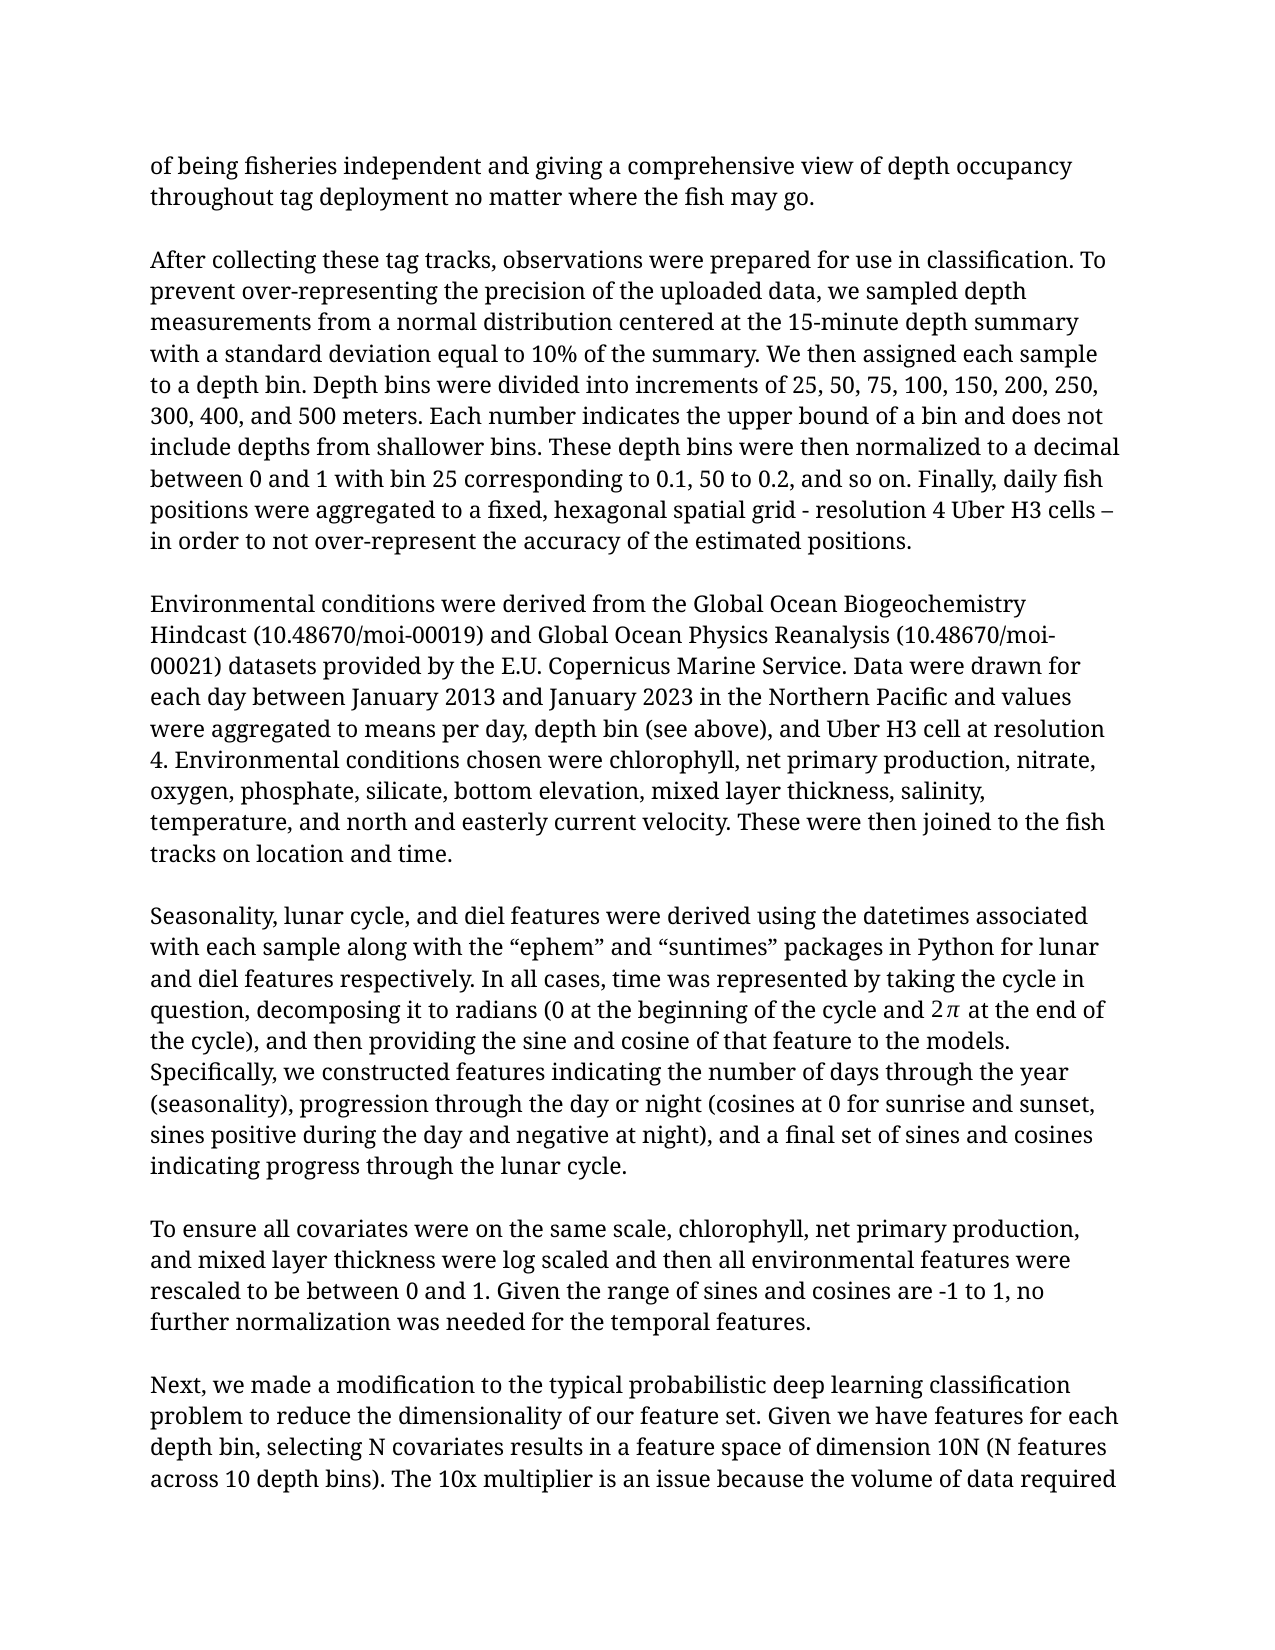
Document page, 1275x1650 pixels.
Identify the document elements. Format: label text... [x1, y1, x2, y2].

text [150, 150, 1125, 212]
text To ensure all covariates were on the same scale, chlorophyll, net primary production, and mixed layer thickness were log scaled and then all environmental features were rescaled to be between 0 and 1. Given the range of sines and cosines are -1 to 1, no further normalization was needed for the temporal features. [150, 1212, 1125, 1337]
text Seasonality, lunar cycle, and diel features were derived using the datetimes associated with each sample along with the “ephem” and “suntimes” packages in Python for lunar and diel features respectively. In all cases, time was represented by taking the cycle in question, decomposing it to radians (0 at the beginning of the cycle and at the end of the cycle), and then providing the sine and cosine of that feature to the models. Specifically, we constructed features indicating the number of days through the year (seasonality), progression through the day or night (cosines at 0 for sunrise and sunset, sines positive during the day and negative at night), and a final set of sines and cosines indicating progress through the lunar cycle. [150, 900, 1125, 1181]
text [150, 1369, 1125, 1494]
text Environmental conditions were derived from the Global Ocean Biogeochemistry Hindcast (10.48670/moi-00019) and Global Ocean Physics Reanalysis (10.48670/moi-00021) datasets provided by the E.U. Copernicus Marine Service. Data were drawn for each day between January 2013 and January 2023 in the Northern Pacific and values were aggregated to means per day, depth bin (see above), and Uber H3 cell at resolution 4. Environmental conditions chosen were chlorophyll, net primary production, nitrate, oxygen, phosphate, silicate, bottom elevation, mixed layer thickness, salinity, temperature, and north and easterly current velocity. These were then joined to the fish tracks on location and time. [150, 587, 1125, 869]
text After collecting these tag tracks, observations were prepared for use in classification. To prevent over-representing the precision of the uploaded data, we sampled depth measurements from a normal distribution centered at the 15-minute depth summary with a standard deviation equal to 10% of the summary. We then assigned each sample to a depth bin. Depth bins were divided into increments of 25, 50, 75, 100, 150, 200, 250, 300, 400, and 500 meters. Each number indicates the upper bound of a bin and does not include depths from shallower bins. These depth bins were then normalized to a decimal between 0 and 1 with bin 25 corresponding to 0.1, 50 to 0.2, and so on. Finally, daily fish positions were aggregated to a fixed, hexagonal spatial grid - resolution 4 Uber H3 cells – in order to not over-represent the accuracy of the estimated positions. [150, 244, 1125, 556]
